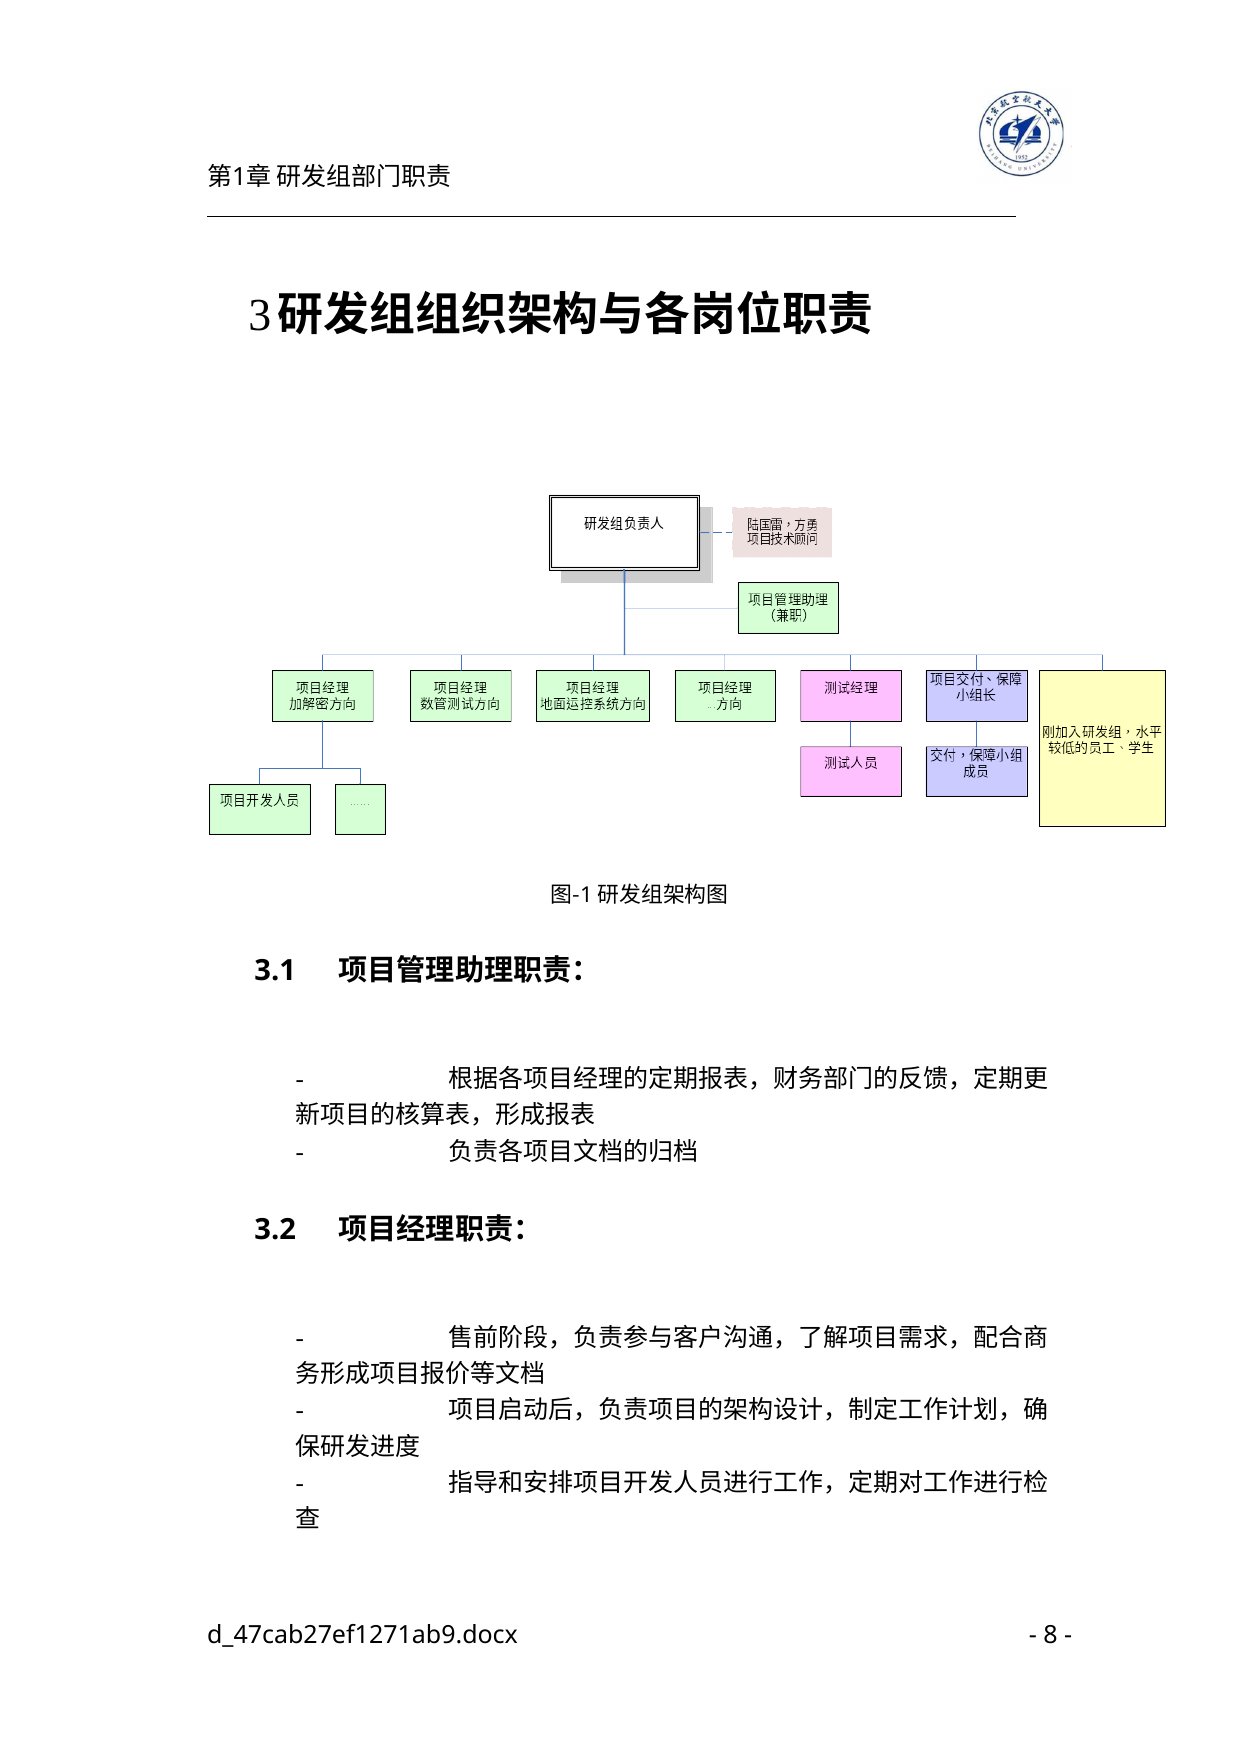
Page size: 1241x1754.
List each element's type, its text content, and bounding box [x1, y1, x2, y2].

text 研发组组织架构与各岗位职责 [248, 261, 1072, 359]
text 图-1 研发组架构图 [207, 877, 1072, 908]
text 售前阶段，负责参与客户沟通，了解项目需求，配合商务形成项目报价等文档 [295, 1317, 1072, 1390]
text 负责各项目文档的归档 [295, 1131, 1072, 1167]
text 项目经理职责： [254, 1194, 1072, 1259]
text 项目启动后，负责项目的架构设计，制定工作计划，确保研发进度 [295, 1390, 1072, 1462]
text 指导和安排项目开发人员进行工作，定期对工作进行检查 [295, 1462, 1072, 1535]
picture [977, 88, 1072, 185]
text 根据各项目经理的定期报表，财务部门的反馈，定期更新项目的核算表，形成报表 [295, 1058, 1072, 1131]
text 项目管理助理职责： [254, 936, 1072, 1001]
